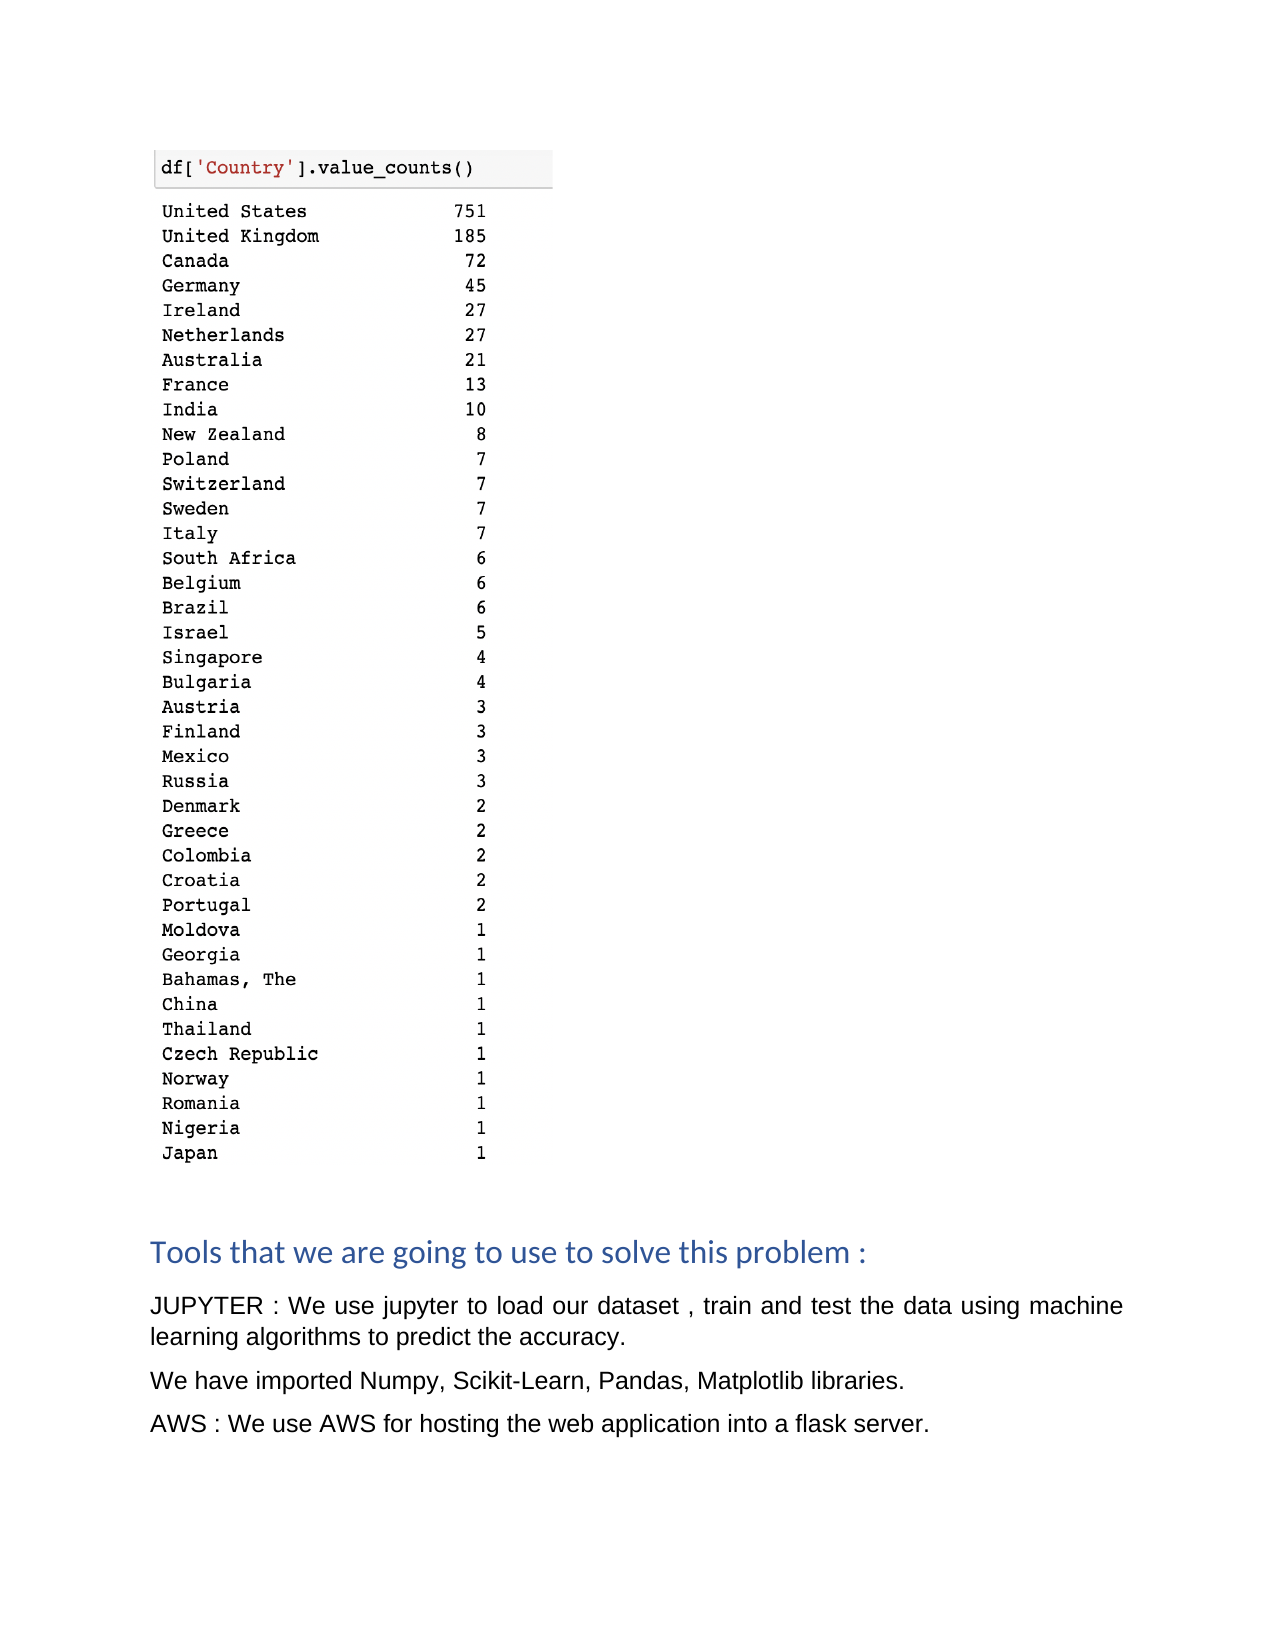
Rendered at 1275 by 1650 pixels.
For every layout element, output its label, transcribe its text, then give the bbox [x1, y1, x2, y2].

text AWS : We use AWS for hosting the web application into a flask server. [150, 1409, 1125, 1438]
picture [150, 150, 553, 1165]
text Tools that we are going to use to solve this problem : [150, 1231, 1125, 1271]
text JUPYTER : We use jupyter to load our dataset , train and test the data using machine learning algorithms to predict the accuracy. [150, 1291, 1125, 1351]
text We have imported Numpy, Scikit-Learn, Pandas, Matplotlib libraries. [150, 1366, 1125, 1395]
